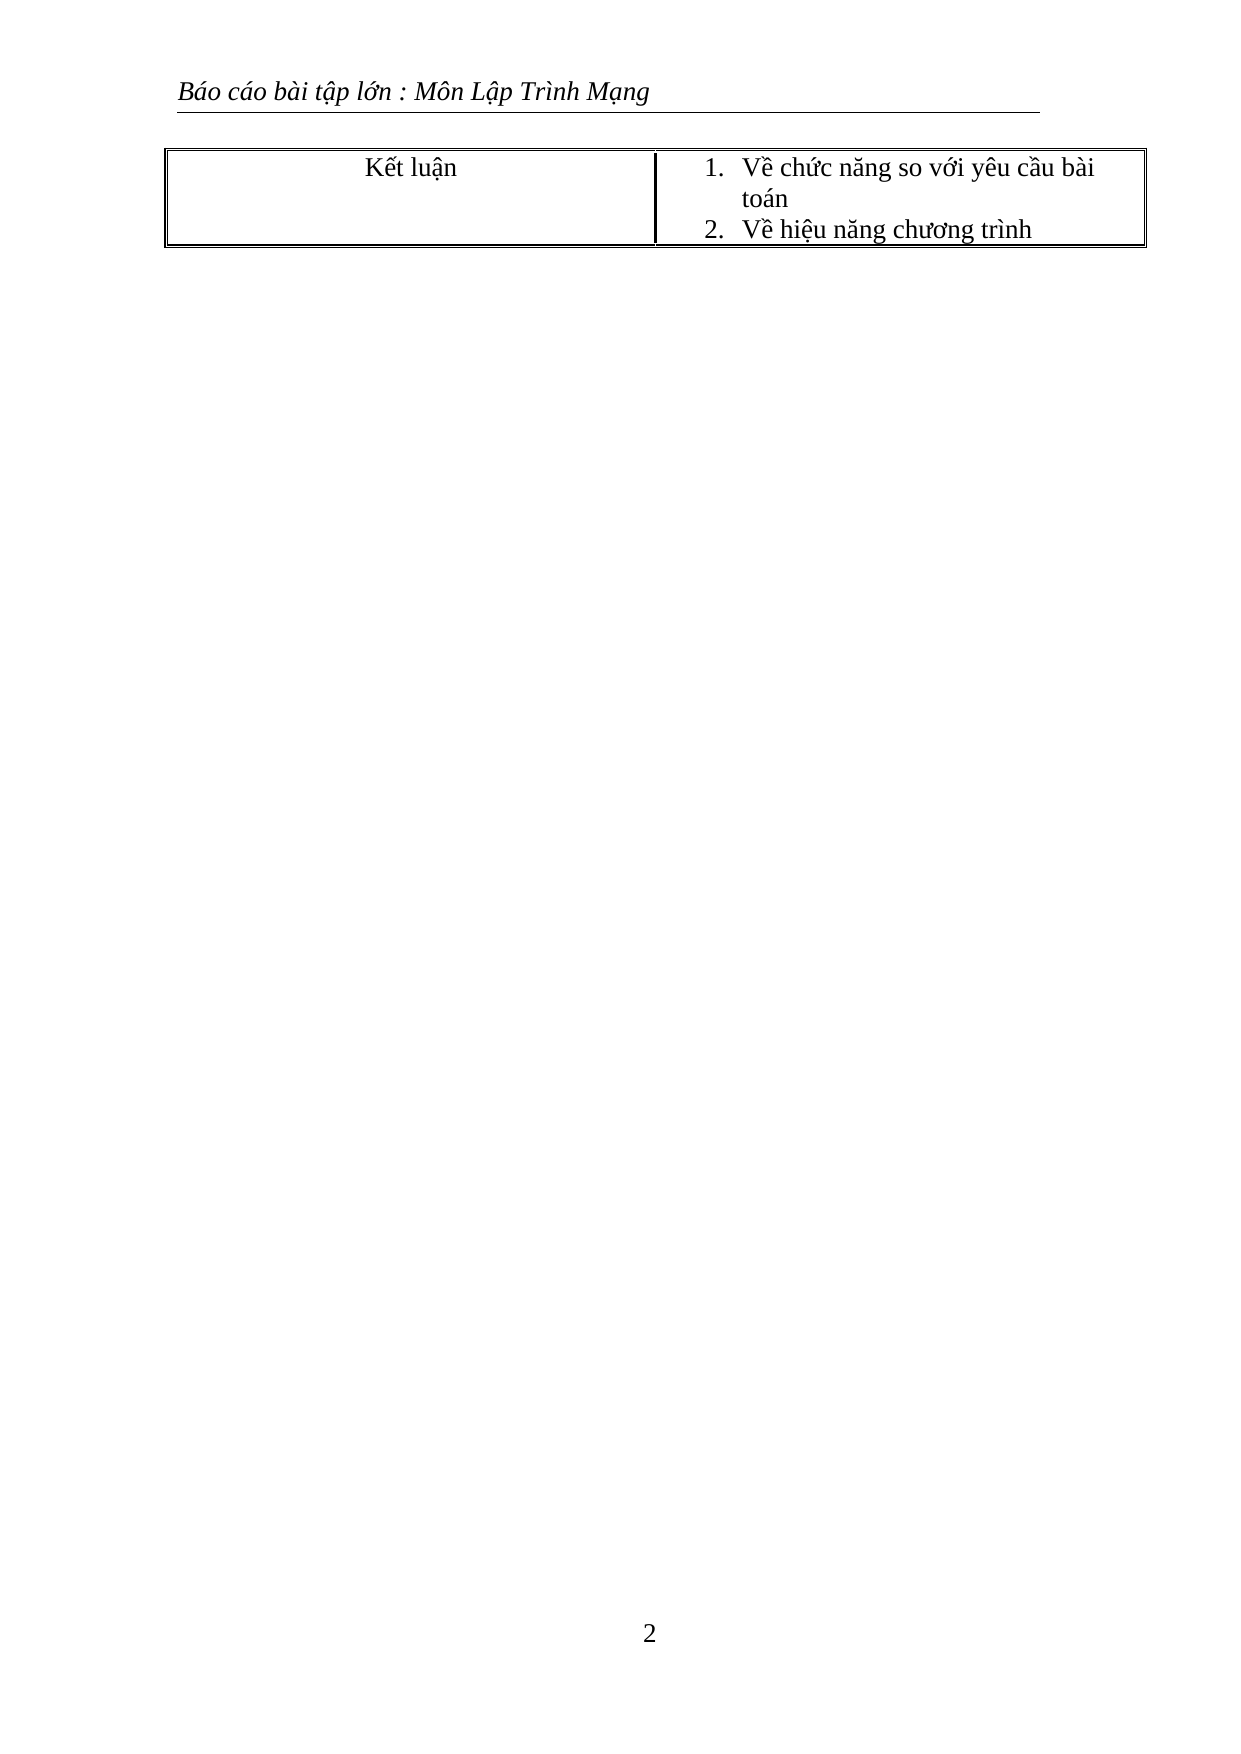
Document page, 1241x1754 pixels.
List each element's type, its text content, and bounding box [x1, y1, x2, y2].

table_cell Kết luận [168, 151, 655, 244]
table_cell Về chức năng so với yêu cầu bài toán Về hiệu năng chương trình [655, 151, 1144, 244]
